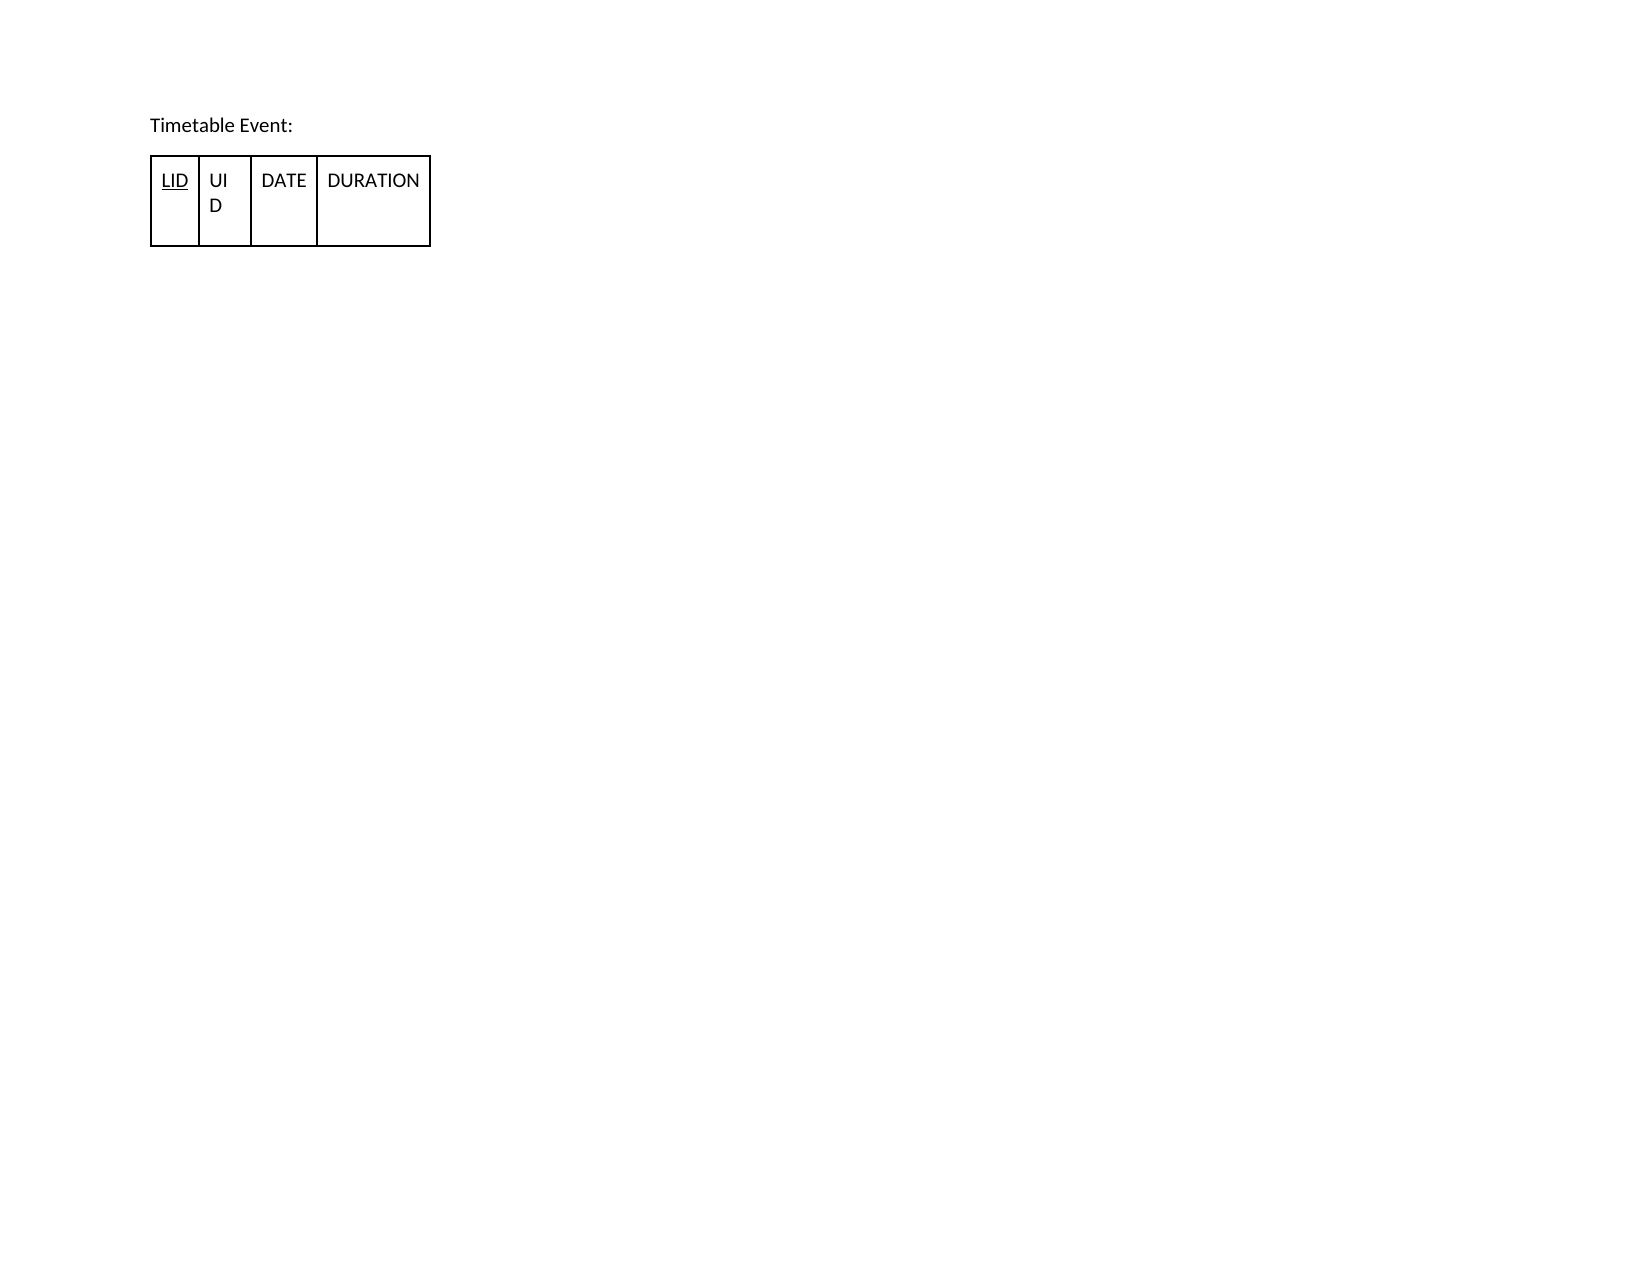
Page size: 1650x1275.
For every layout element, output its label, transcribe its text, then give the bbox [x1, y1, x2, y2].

table_header UID [200, 157, 250, 245]
table_header DATE [252, 157, 316, 245]
table_header LID [152, 157, 198, 245]
text Timetable Event: [150, 112, 1500, 138]
table_header DURATION [318, 157, 429, 245]
